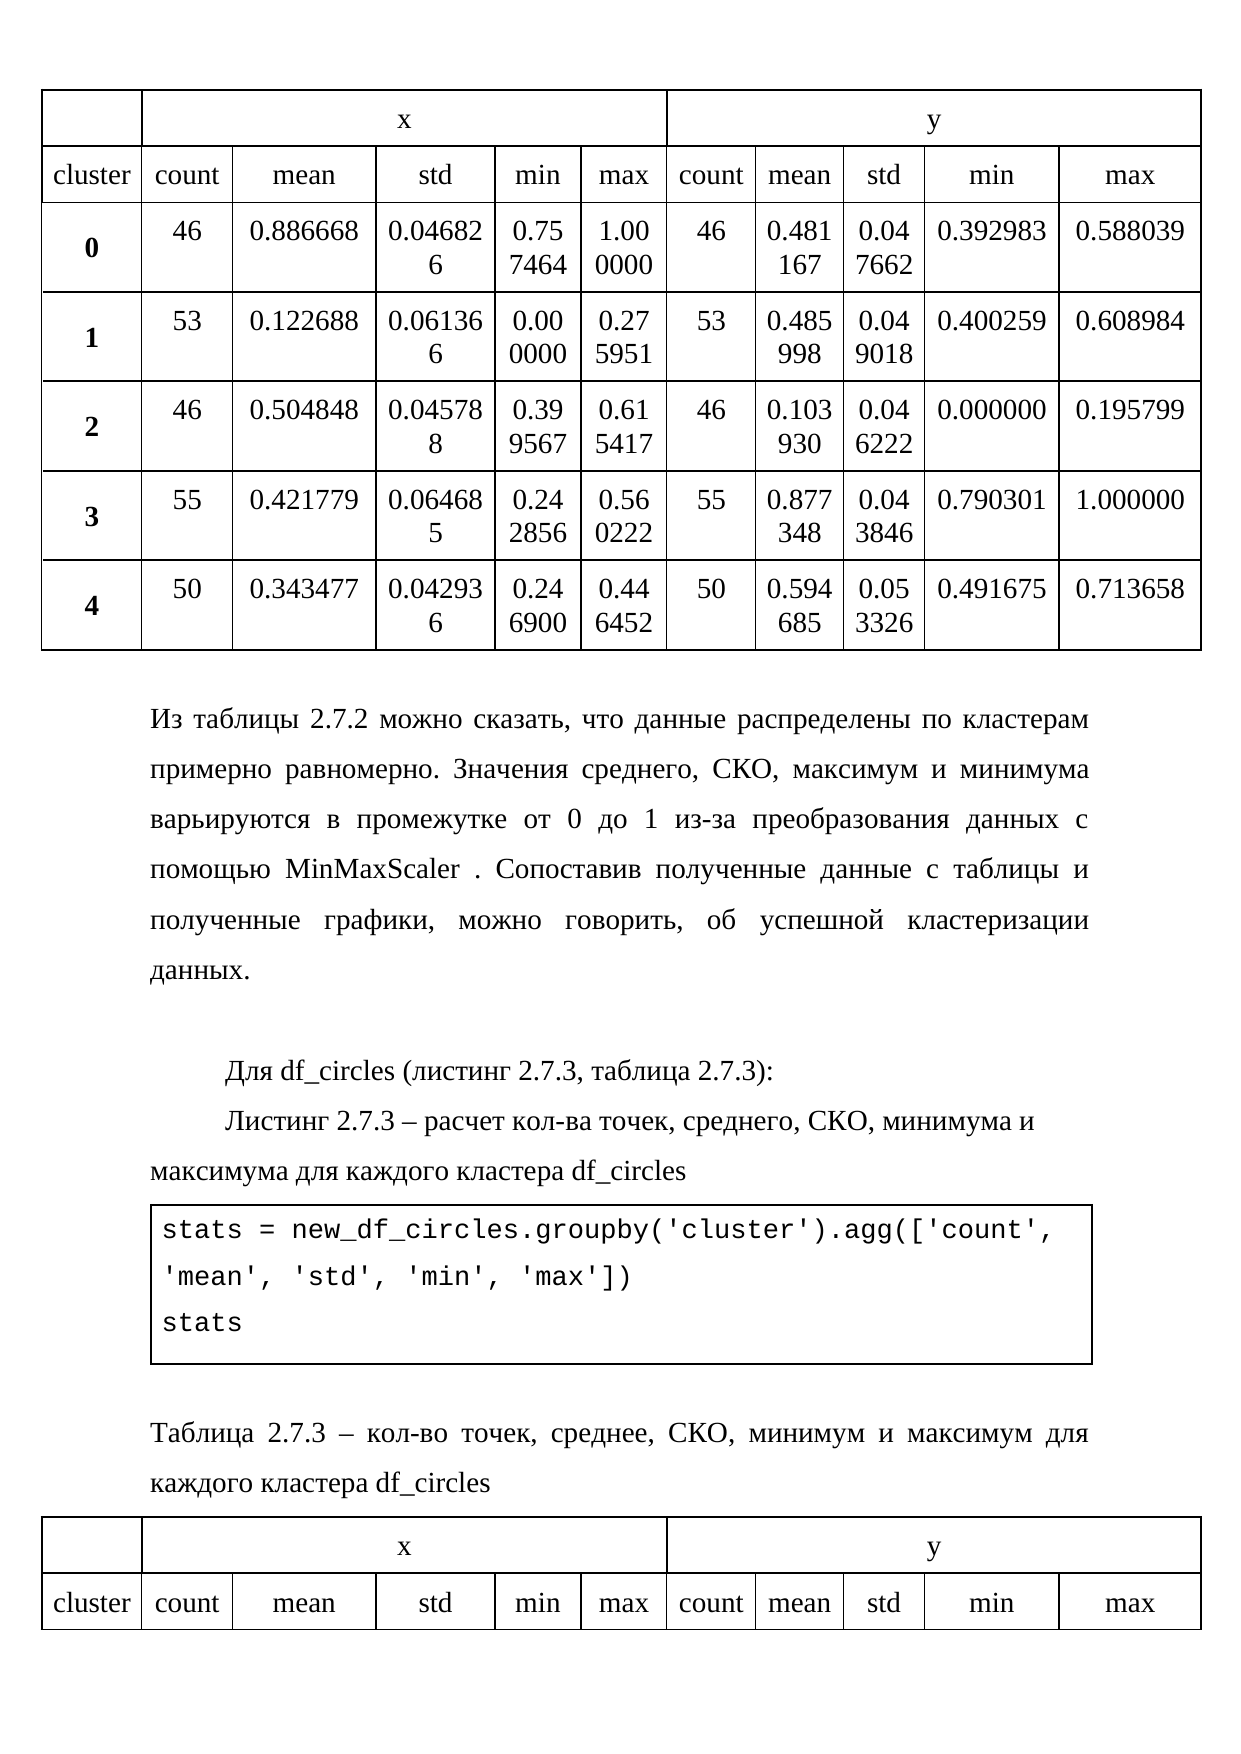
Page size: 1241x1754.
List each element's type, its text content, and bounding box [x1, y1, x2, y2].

table_cell 0.047662 [844, 203, 924, 291]
table_cell 0.400259 [925, 293, 1058, 380]
table_header x [143, 91, 666, 145]
table_cell 0.000000 [496, 293, 580, 380]
table_cell 0.246900 [496, 561, 580, 649]
table_cell mean [233, 147, 375, 201]
table_cell 50 [142, 561, 232, 649]
table_cell mean [756, 1574, 843, 1629]
table_cell 0.421779 [233, 472, 375, 559]
text Таблица 2.7.3 – кол-во точек, среднее, СКО, минимум и максимум для каждого кластера df_circles [150, 1415, 1090, 1499]
table_header [43, 91, 141, 145]
table_header y [668, 91, 1200, 145]
table_cell count [667, 1574, 755, 1629]
table_cell count [142, 147, 232, 201]
table_cell 0.491675 [925, 561, 1058, 649]
table_cell std [377, 147, 494, 201]
table_cell min [496, 1574, 580, 1629]
table_cell 0.343477 [233, 561, 375, 649]
table_cell 0.485998 [756, 293, 843, 380]
table_cell 0.504848 [233, 382, 375, 470]
table_cell max [582, 147, 666, 201]
table_cell 46 [667, 203, 755, 291]
table_cell 0.615417 [582, 382, 666, 470]
table_cell count [142, 1574, 232, 1629]
table_cell 0.608984 [1060, 293, 1200, 380]
table_cell 0.195799 [1060, 382, 1200, 470]
table_cell 0.046826 [377, 203, 494, 291]
table_cell std [844, 147, 924, 201]
table_cell 55 [667, 472, 755, 559]
table_cell 0.392983 [925, 203, 1058, 291]
table_header [43, 1518, 141, 1572]
table_cell 0.446452 [582, 561, 666, 649]
table_cell min [925, 147, 1058, 201]
table_cell 53 [142, 293, 232, 380]
table_cell mean [233, 1574, 375, 1629]
table_cell cluster [43, 147, 141, 201]
table_cell 4 [42, 559, 141, 649]
table_cell 0.399567 [496, 382, 580, 470]
table_cell 0.049018 [844, 293, 924, 380]
text Из таблицы 2.7.2 можно сказать, что данные распределены по кластерам примерно равномерно. Значения среднего, СКО, максимум и минимума варьируются в промежутке от 0 до 1 из-за преобразования данных с помощью MinMaxScaler . Сопоставив полученные данные с таблицы и полученные графики, можно говорить, об успешной кластеризации данных. [150, 701, 1090, 986]
table_cell std [844, 1574, 924, 1629]
table_cell 0.594685 [756, 561, 843, 649]
table_cell 46 [142, 203, 232, 291]
table_cell min [496, 147, 580, 201]
table_cell 50 [667, 561, 755, 649]
table_cell 1 [42, 291, 141, 380]
table_header y [668, 1518, 1200, 1572]
text Для df_circles (листинг 2.7.3, таблица 2.7.3): [150, 1053, 1090, 1086]
table_cell 2 [42, 380, 141, 470]
table_cell 53 [667, 293, 755, 380]
table_header stats = new_df_circles.groupby('cluster').agg(['count', 'mean', 'std', 'min', 'max']) stats [152, 1206, 1091, 1363]
table_cell 0.588039 [1060, 203, 1200, 291]
table_cell 46 [667, 382, 755, 470]
table_cell 46 [142, 382, 232, 470]
table_cell 1.000000 [582, 203, 666, 291]
table_cell 0.103930 [756, 382, 843, 470]
table_cell 0.064685 [377, 472, 494, 559]
table_cell 0.757464 [496, 203, 580, 291]
table_cell 0.560222 [582, 472, 666, 559]
table_cell 0.045788 [377, 382, 494, 470]
table_cell cluster [43, 1574, 141, 1629]
table_cell 0.713658 [1060, 561, 1200, 649]
table_cell 1.000000 [1060, 472, 1200, 559]
table_cell 0.790301 [925, 472, 1058, 559]
table_cell count [667, 147, 755, 201]
table_cell 0.877348 [756, 472, 843, 559]
table_cell 0.046222 [844, 382, 924, 470]
table_cell 0.481167 [756, 203, 843, 291]
text Листинг 2.7.3 – расчет кол-ва точек, среднего, СКО, минимума и максимума для каждого кластера df_circles [150, 1103, 1090, 1187]
table_cell 0.042936 [377, 561, 494, 649]
table_cell 0.053326 [844, 561, 924, 649]
table_cell max [582, 1574, 666, 1629]
table_cell 0.242856 [496, 472, 580, 559]
table_cell 0.000000 [925, 382, 1058, 470]
table_header x [143, 1518, 666, 1572]
table_cell max [1060, 1574, 1200, 1629]
table_cell std [377, 1574, 494, 1629]
table_cell 0 [42, 203, 141, 291]
table_cell 0.122688 [233, 293, 375, 380]
table_cell min [925, 1574, 1058, 1629]
table_cell 0.043846 [844, 472, 924, 559]
table_cell max [1060, 147, 1200, 201]
table_cell 0.275951 [582, 293, 666, 380]
table_cell 3 [42, 470, 141, 559]
table_cell 0.061366 [377, 293, 494, 380]
table_cell 55 [142, 472, 232, 559]
table_cell mean [756, 147, 843, 201]
table_cell 0.886668 [233, 203, 375, 291]
